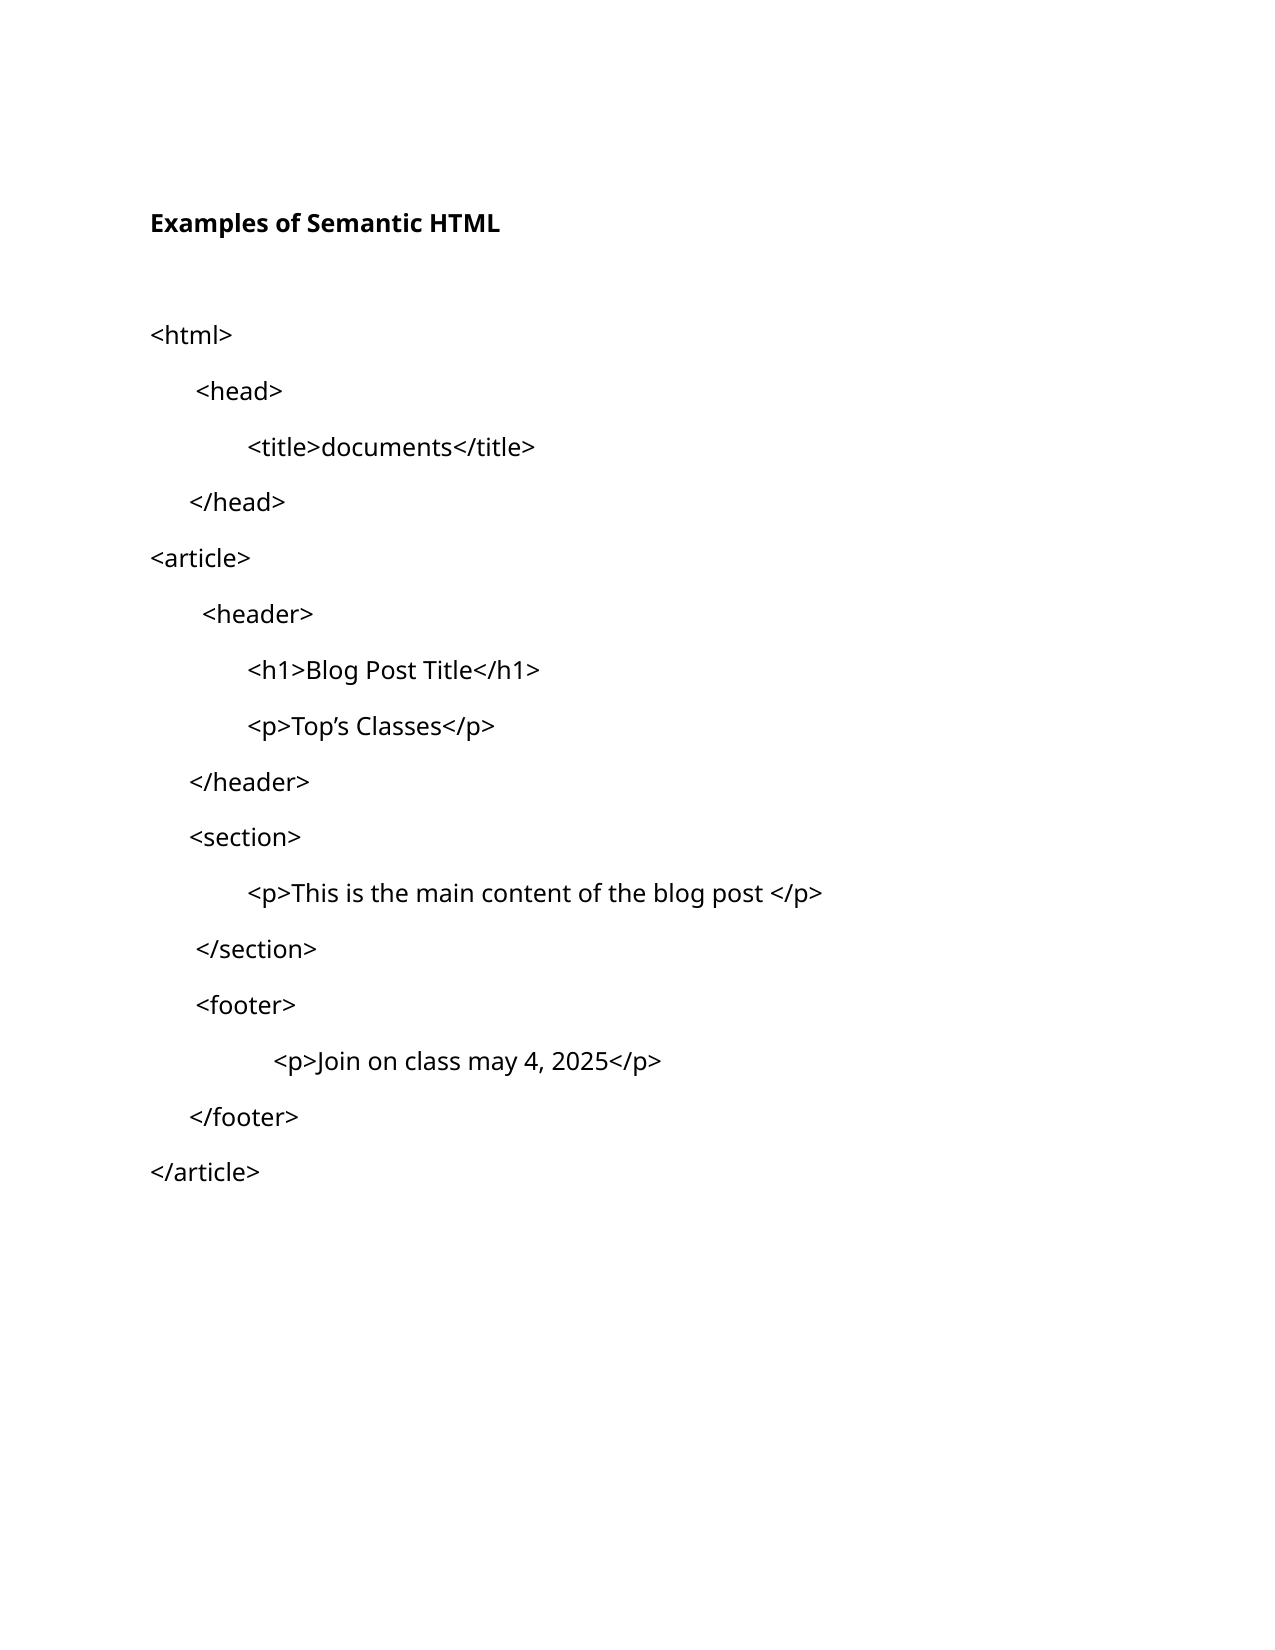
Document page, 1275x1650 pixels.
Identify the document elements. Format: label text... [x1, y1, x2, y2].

text <html> [150, 317, 1125, 352]
text <section> [150, 820, 1125, 854]
text <head> [150, 373, 1125, 407]
text </section> [150, 932, 1125, 966]
text <article> [150, 541, 1125, 575]
text <footer> [150, 987, 1125, 1022]
text Examples of Semantic HTML [150, 206, 1125, 240]
text </header> [150, 764, 1125, 798]
text <header> [150, 597, 1125, 631]
text </footer> [150, 1099, 1125, 1133]
text <title>documents</title> [150, 429, 1125, 463]
text </article> [150, 1155, 1125, 1189]
text <h1>Blog Post Title</h1> [150, 652, 1125, 687]
text </head> [150, 485, 1125, 519]
text <p>This is the main content of the blog post </p> [150, 876, 1125, 910]
text <p>Join on class may 4, 2025</p> [150, 1043, 1125, 1077]
text <p>Top’s Classes</p> [150, 708, 1125, 742]
